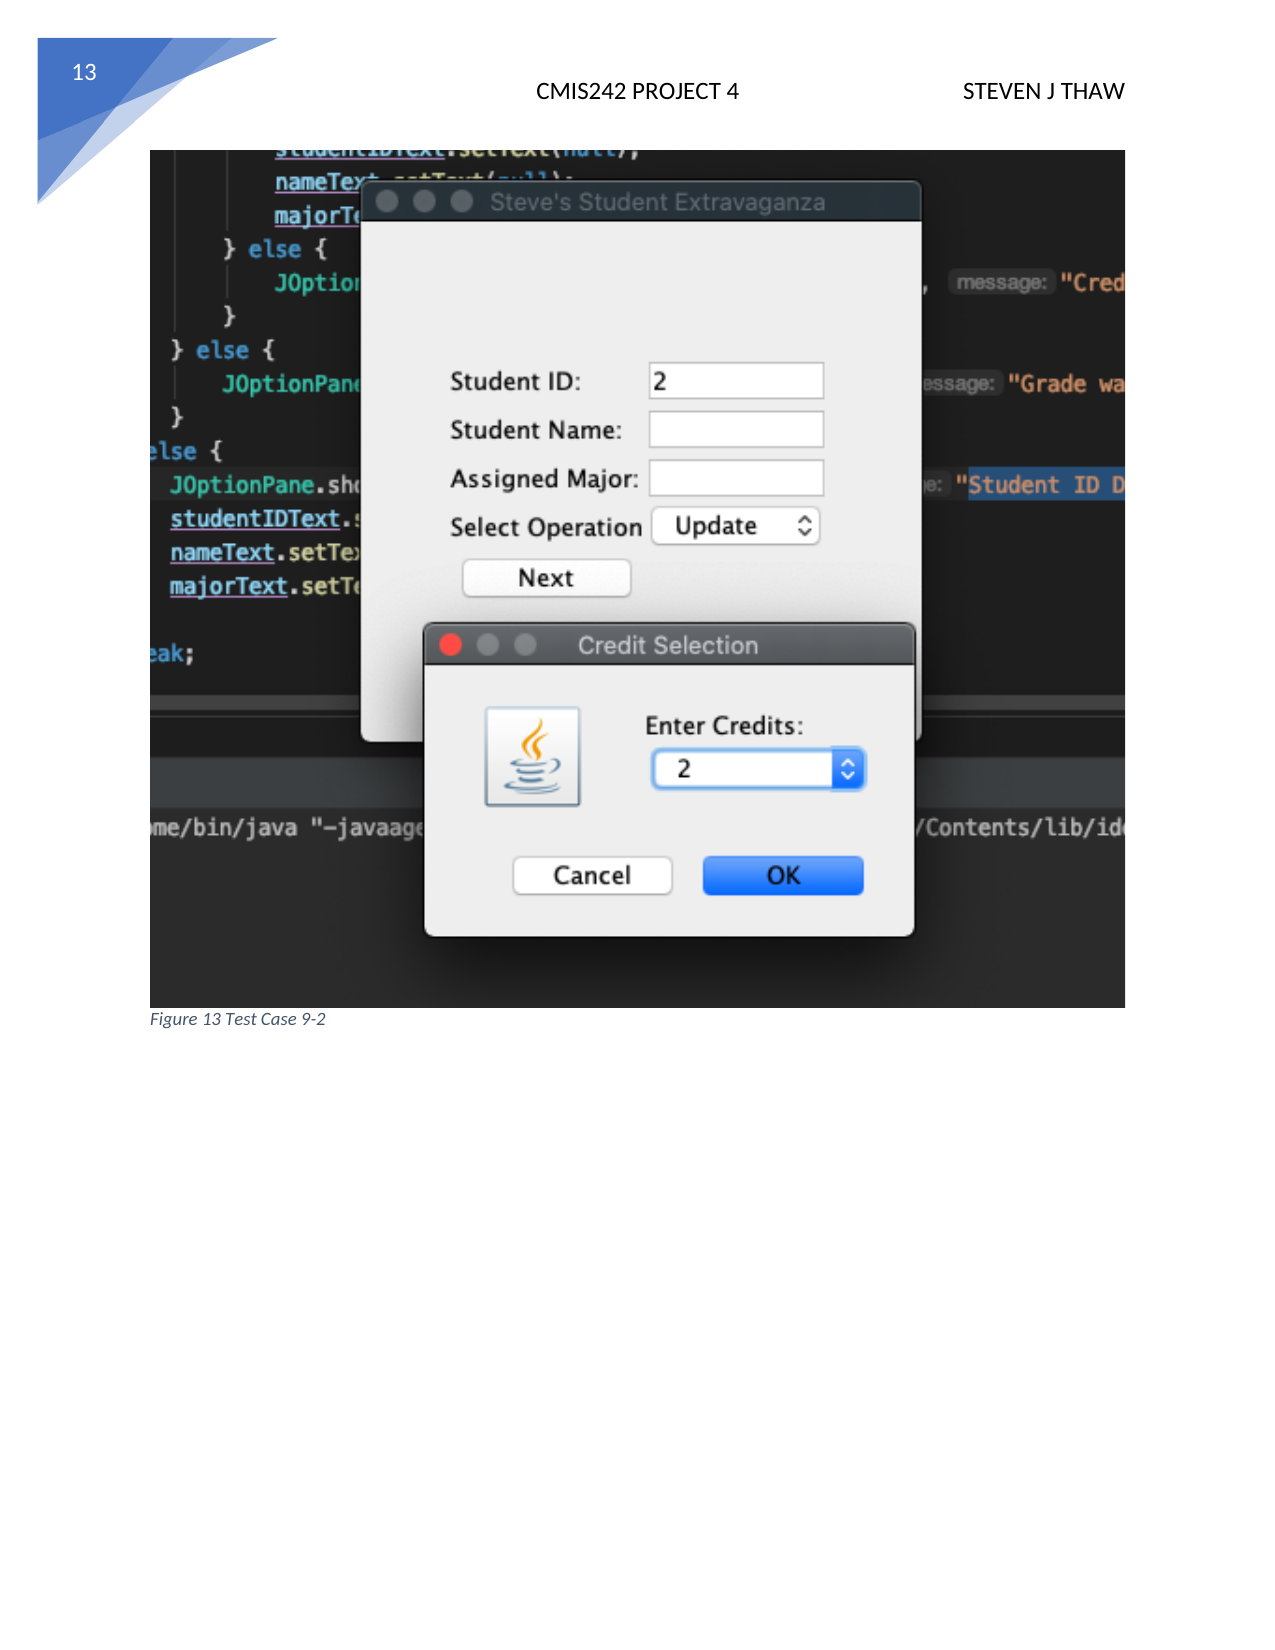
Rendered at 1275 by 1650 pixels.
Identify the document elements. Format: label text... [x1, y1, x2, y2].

text Figure 13 Test Case 9-2 [150, 1008, 1125, 1030]
picture [37, 37, 1125, 1008]
